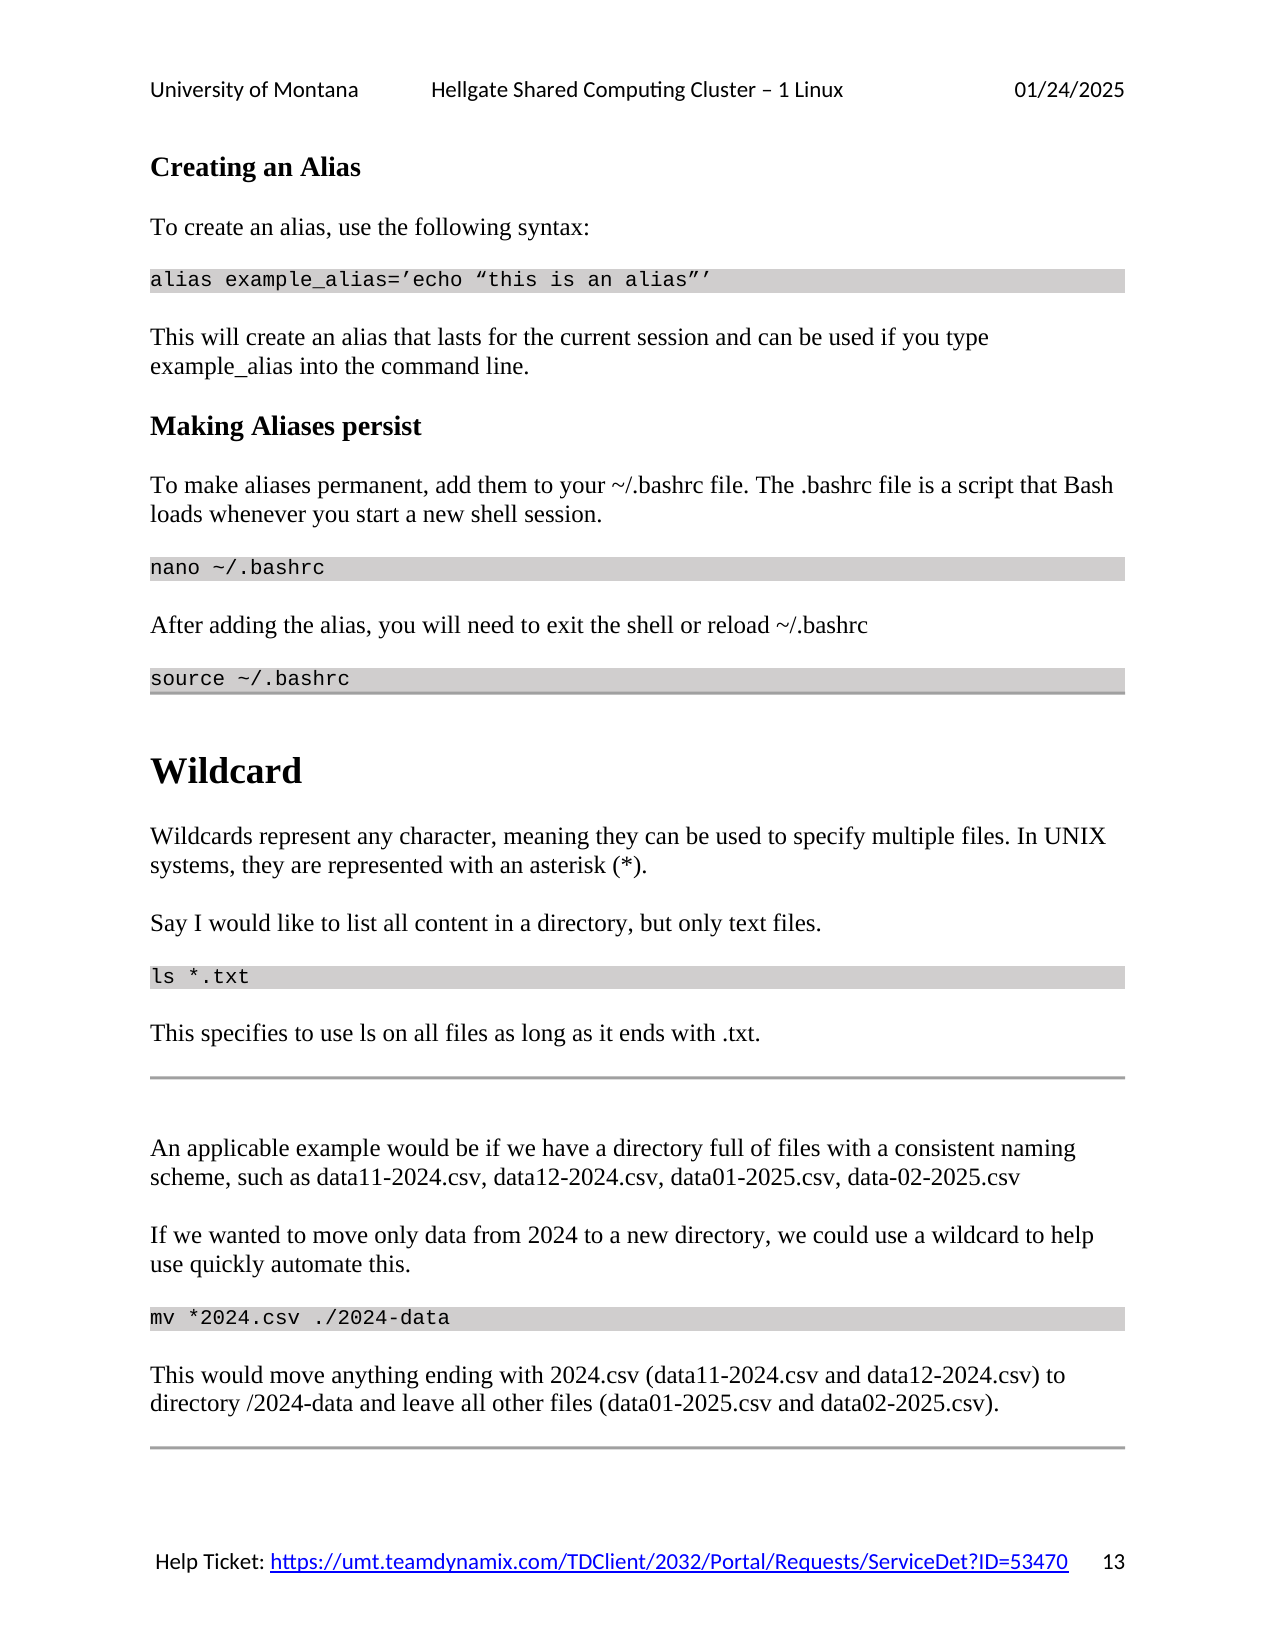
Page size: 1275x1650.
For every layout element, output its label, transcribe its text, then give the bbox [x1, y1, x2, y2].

text This specifies to use ls on all files as long as it ends with .txt. [150, 1018, 1125, 1047]
text An applicable example would be if we have a directory full of files with a consistent naming scheme, such as data11-2024.csv, data12-2024.csv, data01-2025.csv, data-02-2025.csv [150, 1133, 1125, 1191]
text This will create an alias that lasts for the current session and can be used if you type example_alias into the command line. [150, 322, 1125, 380]
text Say I would like to list all content in a directory, but only text files. [150, 908, 1125, 936]
text mv *2024.csv ./2024-data [150, 1307, 1125, 1331]
text This would move anything ending with 2024.csv (data11-2024.csv and data12-2024.csv) to directory /2024-data and leave all other files (data01-2025.csv and data02-2025.csv). [150, 1360, 1125, 1417]
text To create an alias, use the following syntax: [150, 212, 1125, 240]
text Wildcards represent any character, meaning they can be used to specify multiple files. In UNIX systems, they are represented with an asterisk (*). [150, 821, 1125, 878]
text alias example_alias=’echo “this is an alias”’ [150, 269, 1125, 293]
text Wildcard [150, 749, 1125, 792]
text After adding the alias, you will need to exit the shell or reload ~/.bashrc [150, 610, 1125, 639]
text nano ~/.bashrc [150, 557, 1125, 581]
text source ~/.bashrc [150, 668, 1125, 691]
text If we wanted to move only data from 2024 to a new directory, we could use a wildcard to help use quickly automate this. [150, 1220, 1125, 1278]
text To make aliases permanent, add them to your ~/.bashrc file. The .bashrc file is a script that Bash loads whenever you start a new shell session. [150, 471, 1125, 528]
text Creating an Alias [150, 150, 1125, 182]
text Making Aliases persist [150, 409, 1125, 441]
text ls *.txt [150, 966, 1125, 989]
